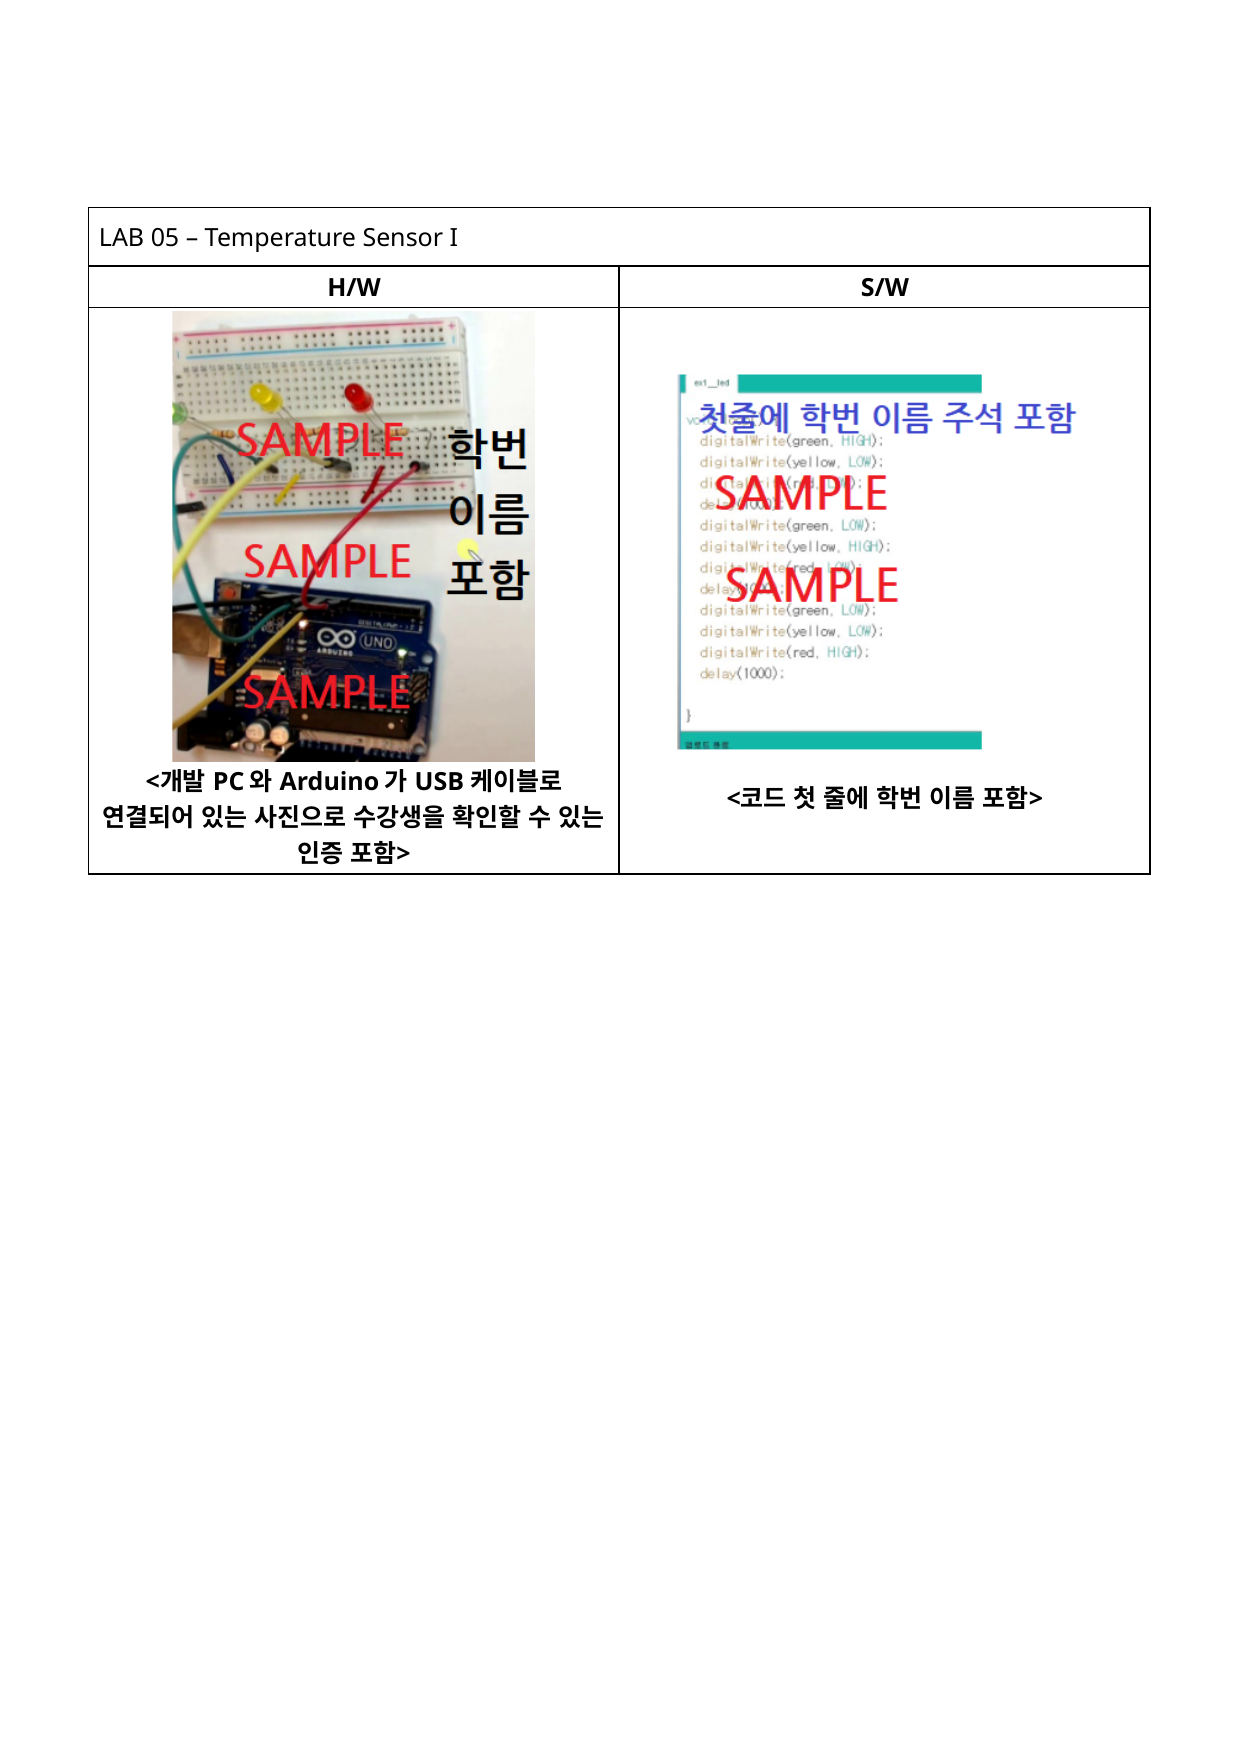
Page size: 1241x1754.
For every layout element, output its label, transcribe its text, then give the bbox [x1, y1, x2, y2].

picture [670, 366, 1099, 779]
table_header LAB 05 – Temperature Sensor I [89, 208, 1149, 265]
picture [172, 311, 535, 762]
table_cell <개발 PC와 Arduino가 USB 케이블로 연결되어 있는 사진으로 수강생을 확인할 수 있는 인증 포함> [89, 308, 618, 873]
table_cell H/W [89, 267, 618, 307]
table_cell <코드 첫 줄에 학번 이름 포함> [620, 308, 1149, 873]
table_cell S/W [620, 267, 1149, 307]
